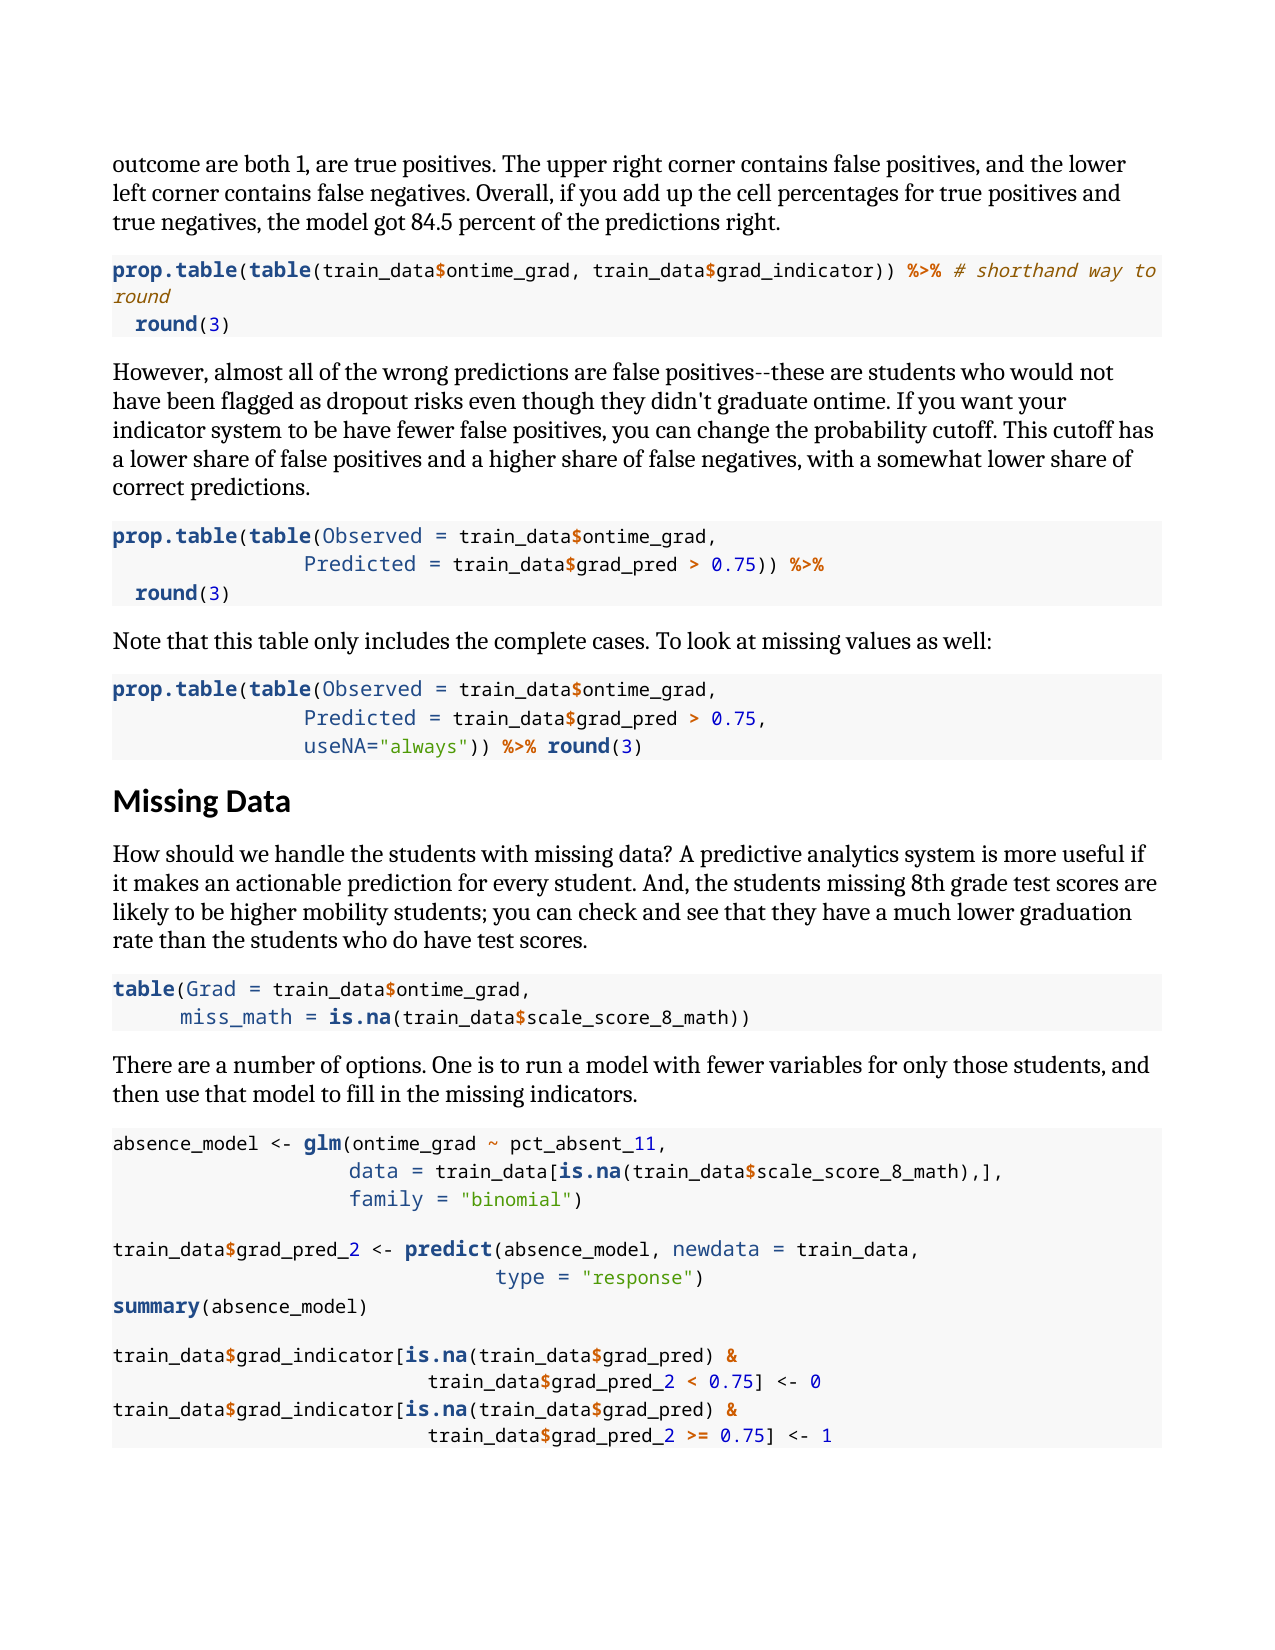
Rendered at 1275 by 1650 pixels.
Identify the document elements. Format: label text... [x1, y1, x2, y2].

text prop.table(table(Observed = train_data$ontime_grad, Predicted = train_data$grad_pred > 0.75, useNA="always")) %>% round(3) [112, 674, 304, 760]
text There are a number of options. One is to run a model with fewer variables for only those students, and then use that model to fill in the missing indicators. [112, 1051, 1162, 1109]
subtitle Missing Data [112, 781, 1162, 821]
text Note that this table only includes the complete cases. To look at missing values as well: [112, 627, 1162, 656]
text prop.table(table(Observed = train_data$ontime_grad, Predicted = train_data$grad_pred > 0.75, useNA="always")) %>% round(3) [441, 674, 1162, 760]
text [112, 150, 1162, 236]
text However, almost all of the wrong predictions are false positives--these are students who would not have been flagged as dropout risks even though they didn't graduate ontime. If you want your indicator system to be have fewer false positives, you can change the probability cutoff. This cutoff has a lower share of false positives and a higher share of false negatives, with a somewhat lower share of correct predictions. [112, 358, 1162, 502]
text absence_model <- glm(ontime_grad ~ pct_absent_11, data = train_data[is.na(train_data$scale_score_8_math),], family = "binomial") [112, 1128, 1162, 1213]
text table(Grad = train_data$ontime_grad, miss_math = is.na(train_data$scale_score_8_math)) [261, 974, 1162, 1031]
text train_data$grad_pred_2 <- predict(absence_model, newdata = train_data, type = "response") summary(absence_model) [112, 1234, 1162, 1319]
text prop.table(table(train_data$ontime_grad, train_data$grad_indicator)) %>% # shorthand way to round round(3) [112, 255, 1162, 337]
text train_data$grad_indicator[is.na(train_data$grad_pred) & train_data$grad_pred_2 < 0.75] <- 0 train_data$grad_indicator[is.na(train_data$grad_pred) & train_data$grad_pred_2 >= 0.75] <- 1 [112, 1340, 1162, 1448]
text How should we handle the students with missing data? A predictive analytics system is more useful if it makes an actionable prediction for every student. And, the students missing 8th grade test scores are likely to be higher mobility students; you can check and see that they have a much lower graduation rate than the students who do have test scores. [112, 840, 1162, 955]
text prop.table(table(Observed = train_data$ontime_grad, Predicted = train_data$grad_pred > 0.75)) %>% round(3) [112, 521, 1162, 606]
